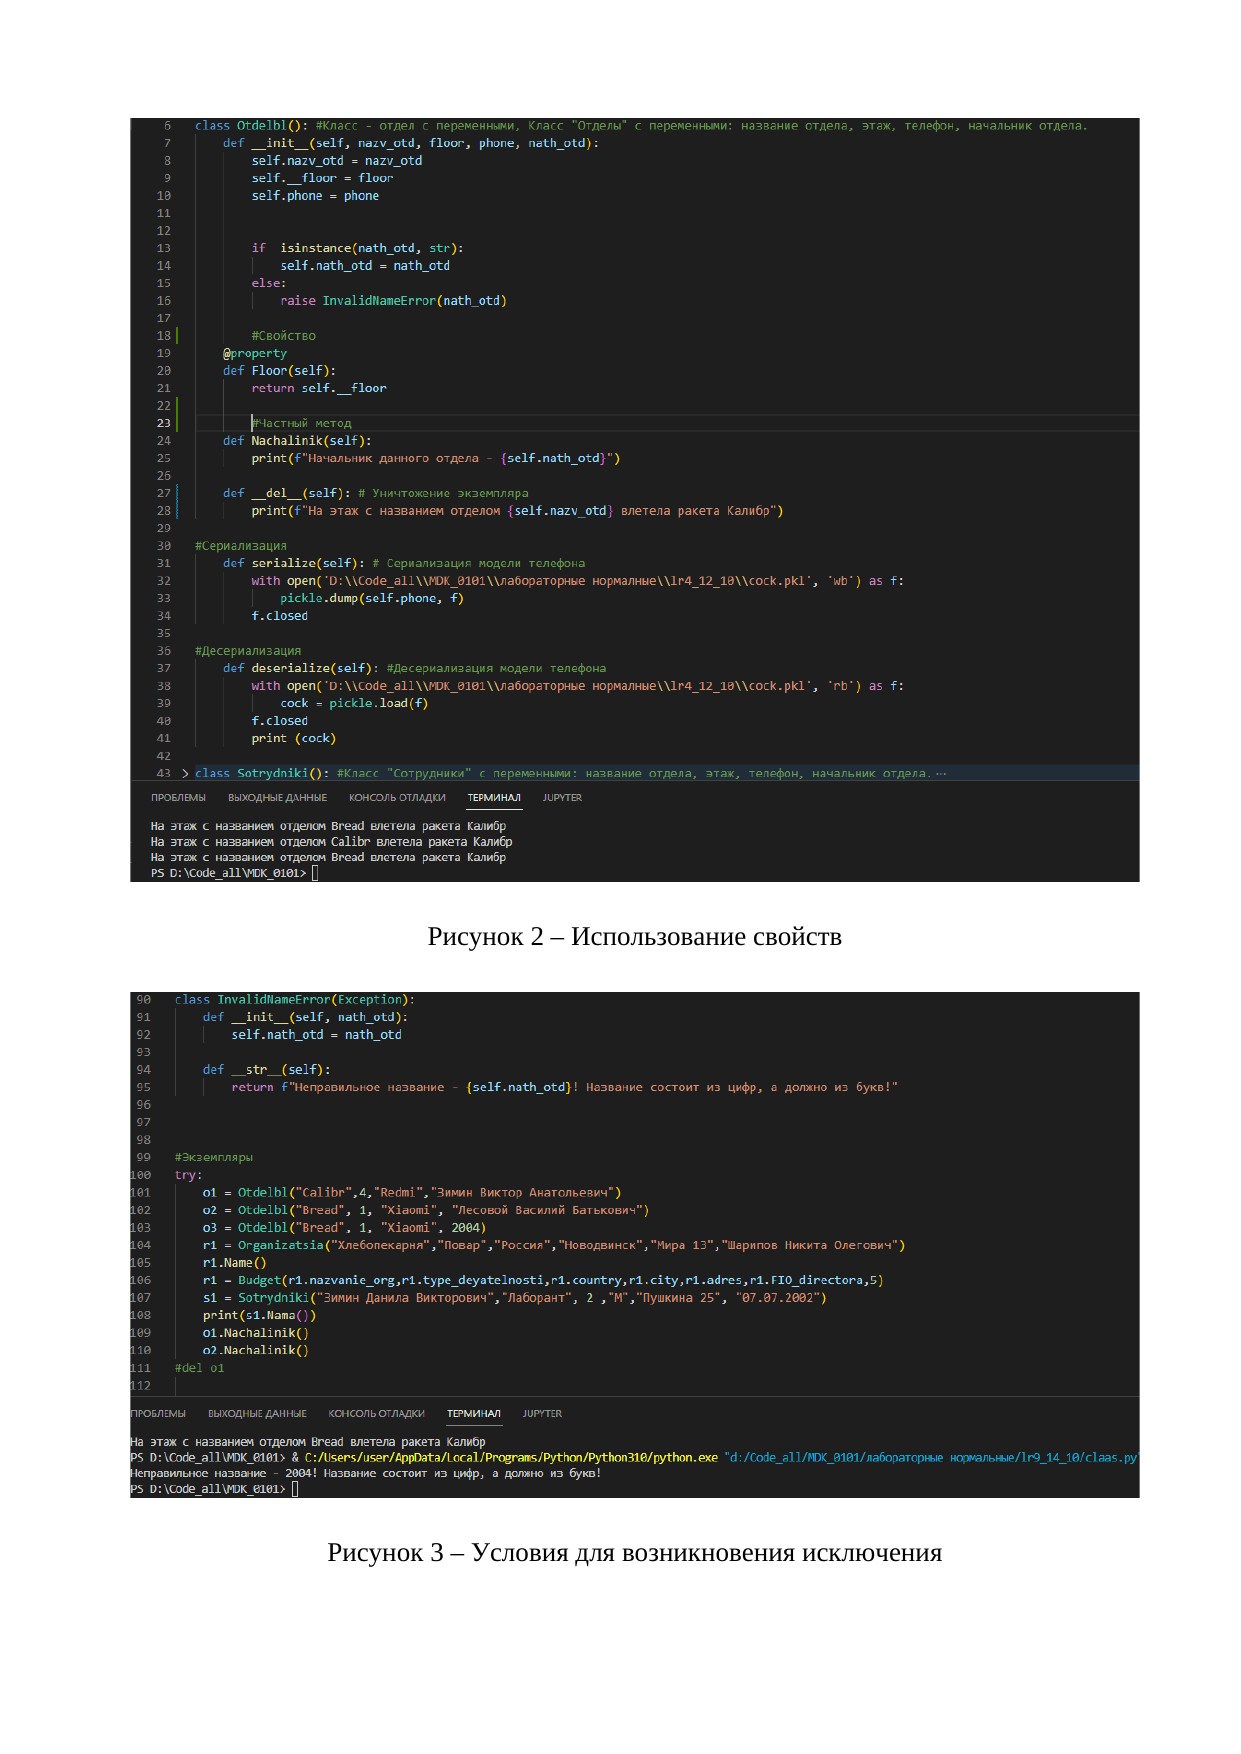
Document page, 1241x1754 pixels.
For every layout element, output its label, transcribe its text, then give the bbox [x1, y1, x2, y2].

picture [130, 118, 1140, 882]
list Рисунок 3 – Условия для возникновения исключения [118, 1537, 1152, 1568]
picture [130, 992, 1140, 1498]
list Рисунок 2 – Использование свойств [118, 920, 1152, 952]
